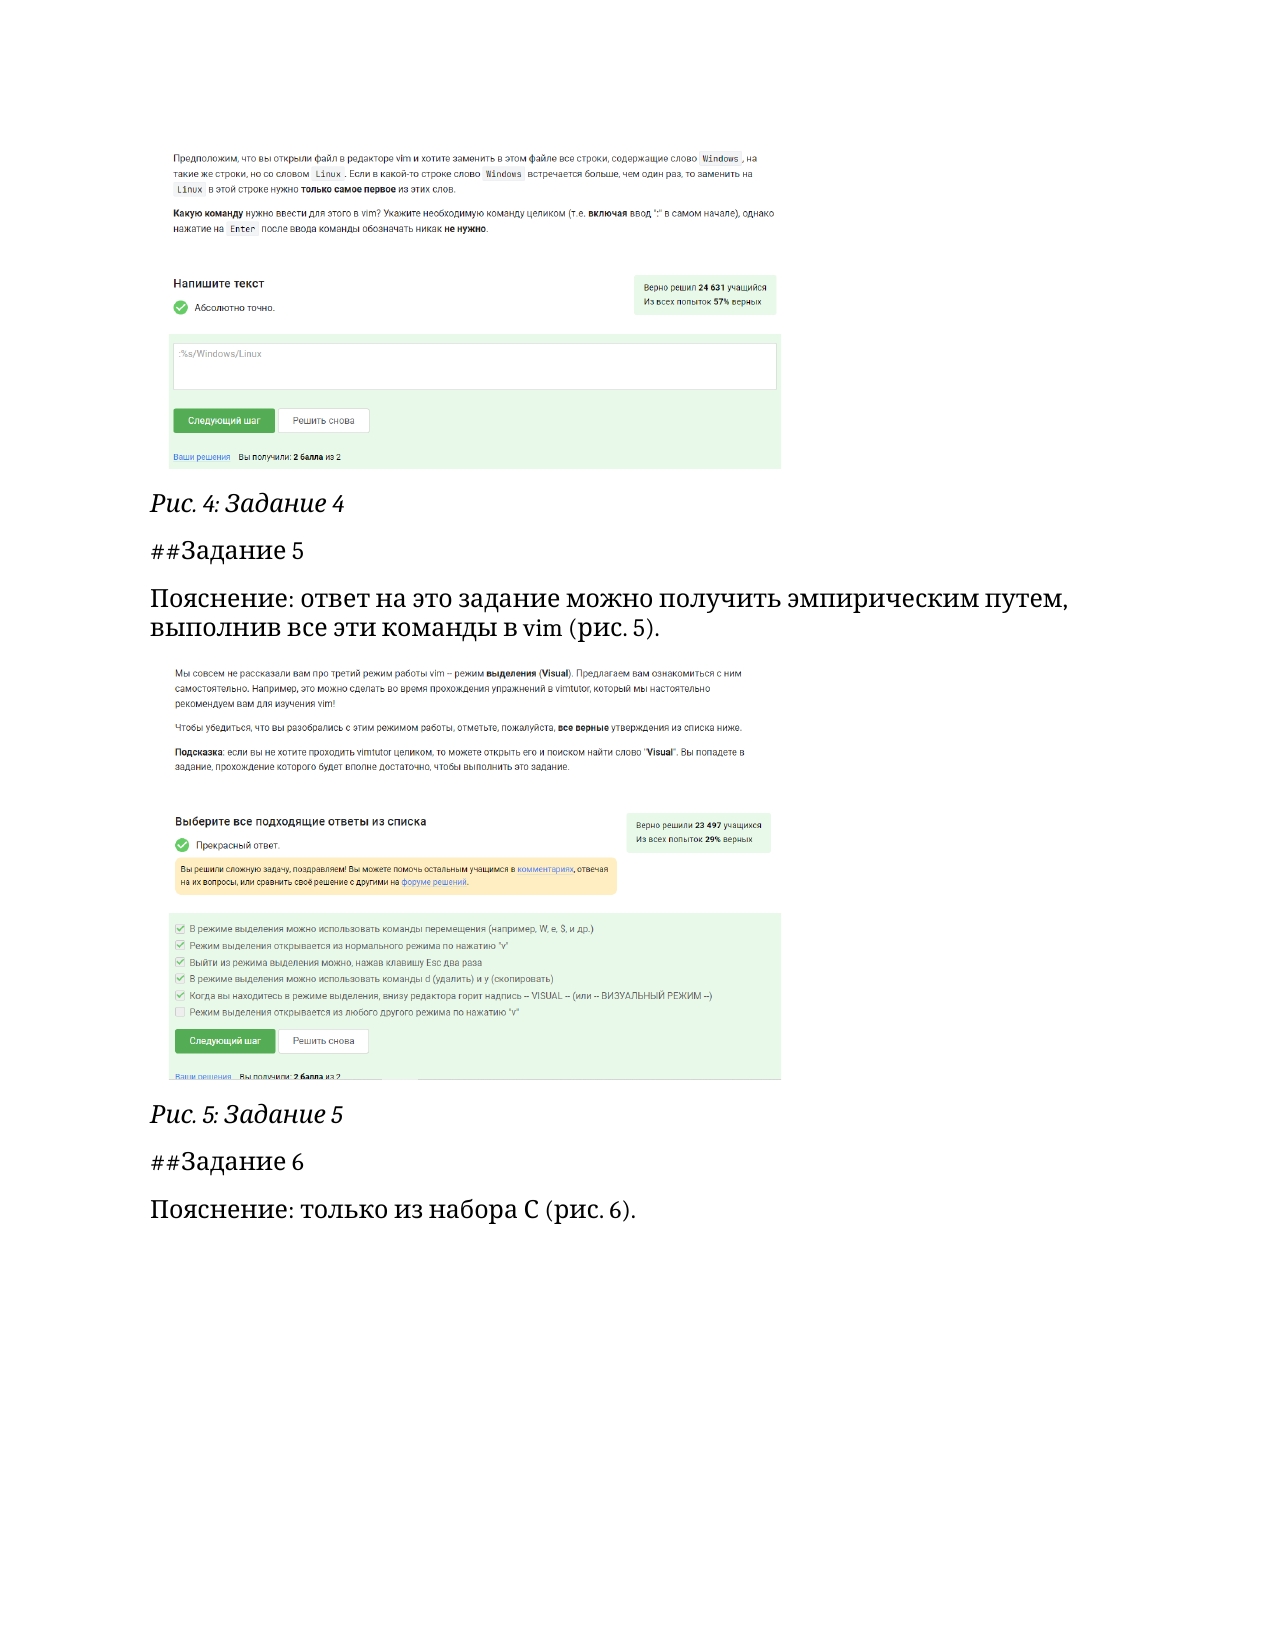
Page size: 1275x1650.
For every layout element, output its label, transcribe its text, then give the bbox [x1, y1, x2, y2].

text Рис. 4: Задание 4 [150, 490, 1125, 518]
text Рис. 5: Задание 5 [150, 1101, 1125, 1129]
text Пояснение: только из набора С (рис. 6). [150, 1196, 1125, 1224]
text ##Задание 5 [150, 537, 1125, 566]
text Пояснение: ответ на это задание можно получить эмпирическим путем, выполнив все эти команды в vim (рис. 5). [150, 585, 1125, 642]
picture [168, 150, 782, 469]
text ##Задание 6 [150, 1148, 1125, 1177]
picture [168, 661, 782, 1080]
